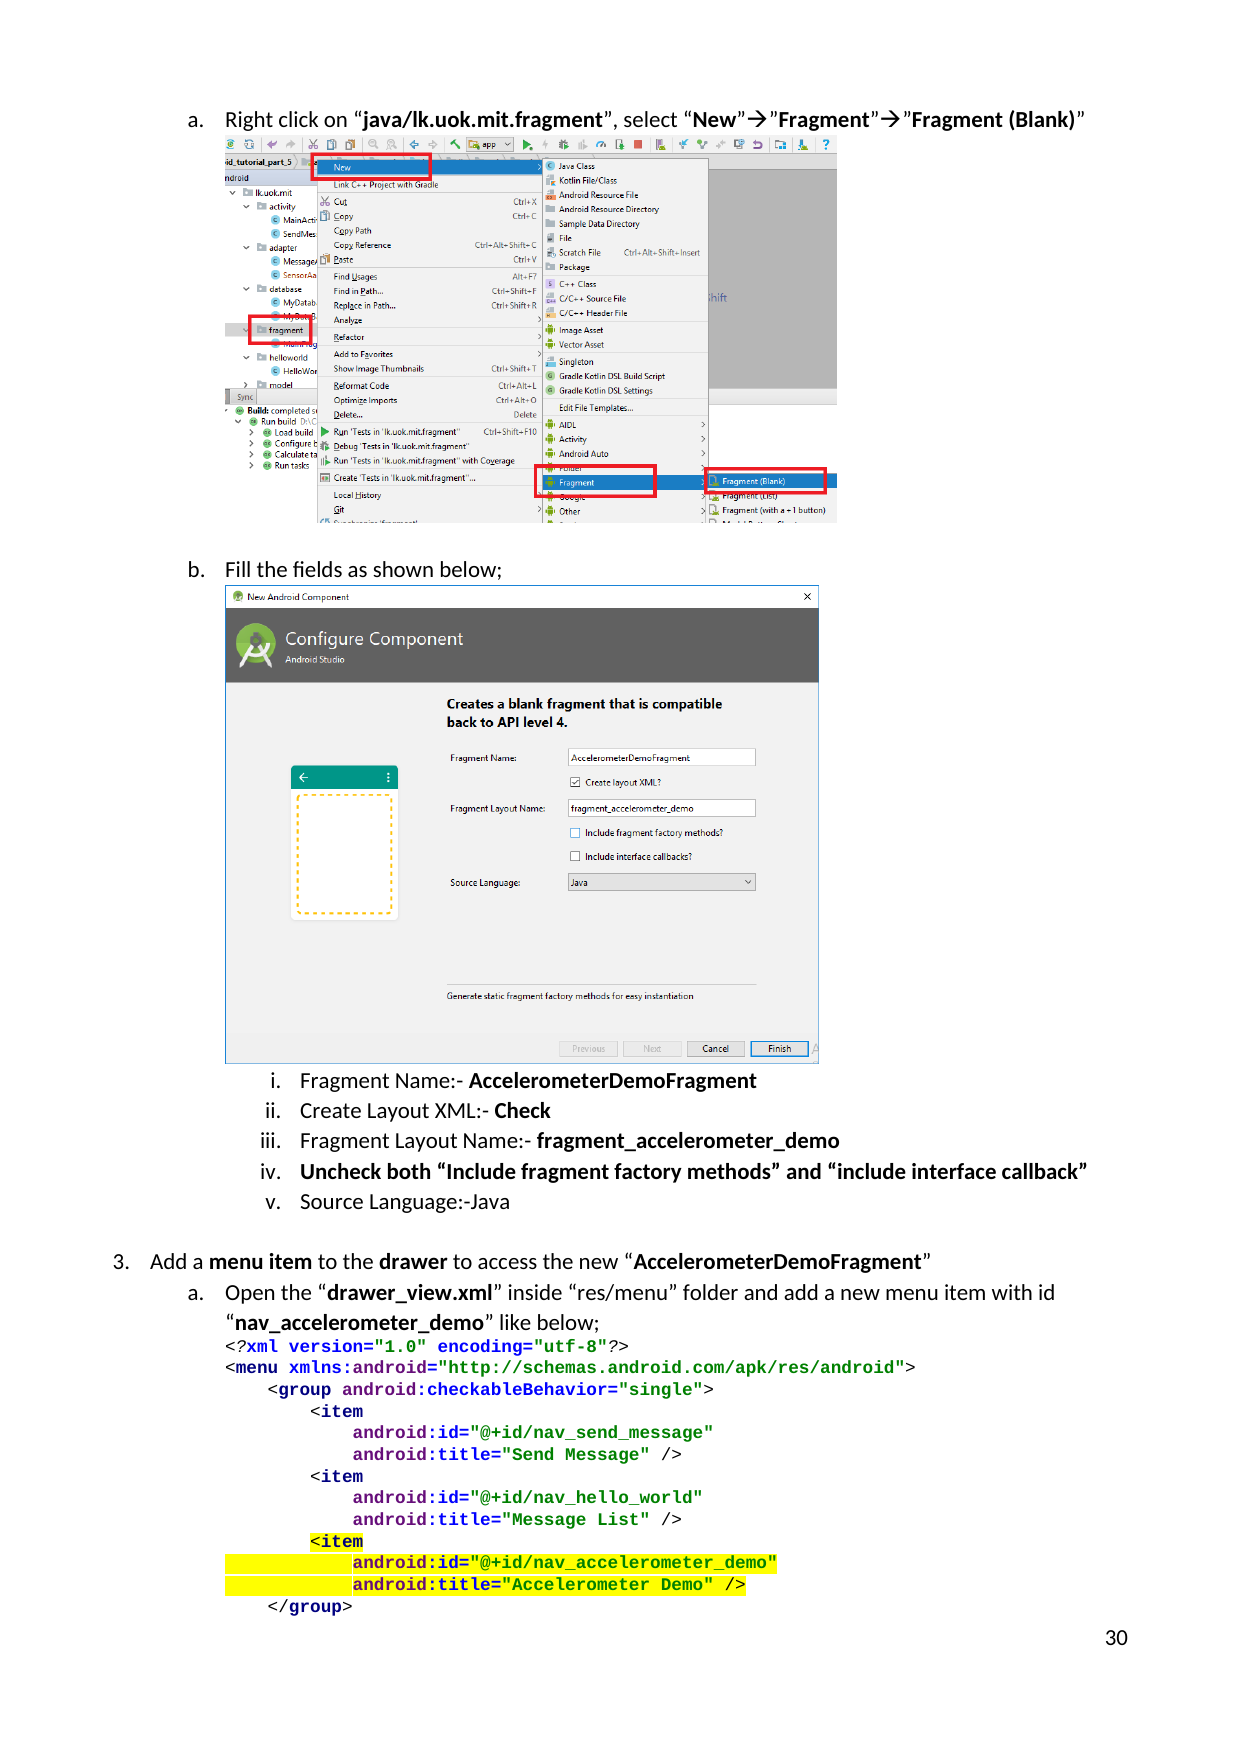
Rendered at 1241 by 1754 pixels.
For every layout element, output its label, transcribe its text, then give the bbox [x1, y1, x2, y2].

list Fragment Layout Name:- fragment_accelerometer_demo [281, 1127, 1128, 1154]
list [187, 1278, 1128, 1617]
picture [225, 585, 819, 1064]
list Source Language:-Java [281, 1187, 1128, 1245]
list Add a menu item to the drawer to access the new “AccelerometerDemoFragment” [112, 1247, 1128, 1275]
picture [225, 135, 837, 523]
list Uncheck both “Include fragment factory methods” and “include interface callback” [281, 1157, 1128, 1185]
list Fragment Name:- AccelerometerDemoFragment [281, 1066, 1128, 1094]
list Create Layout XML:- Check [281, 1096, 1128, 1124]
